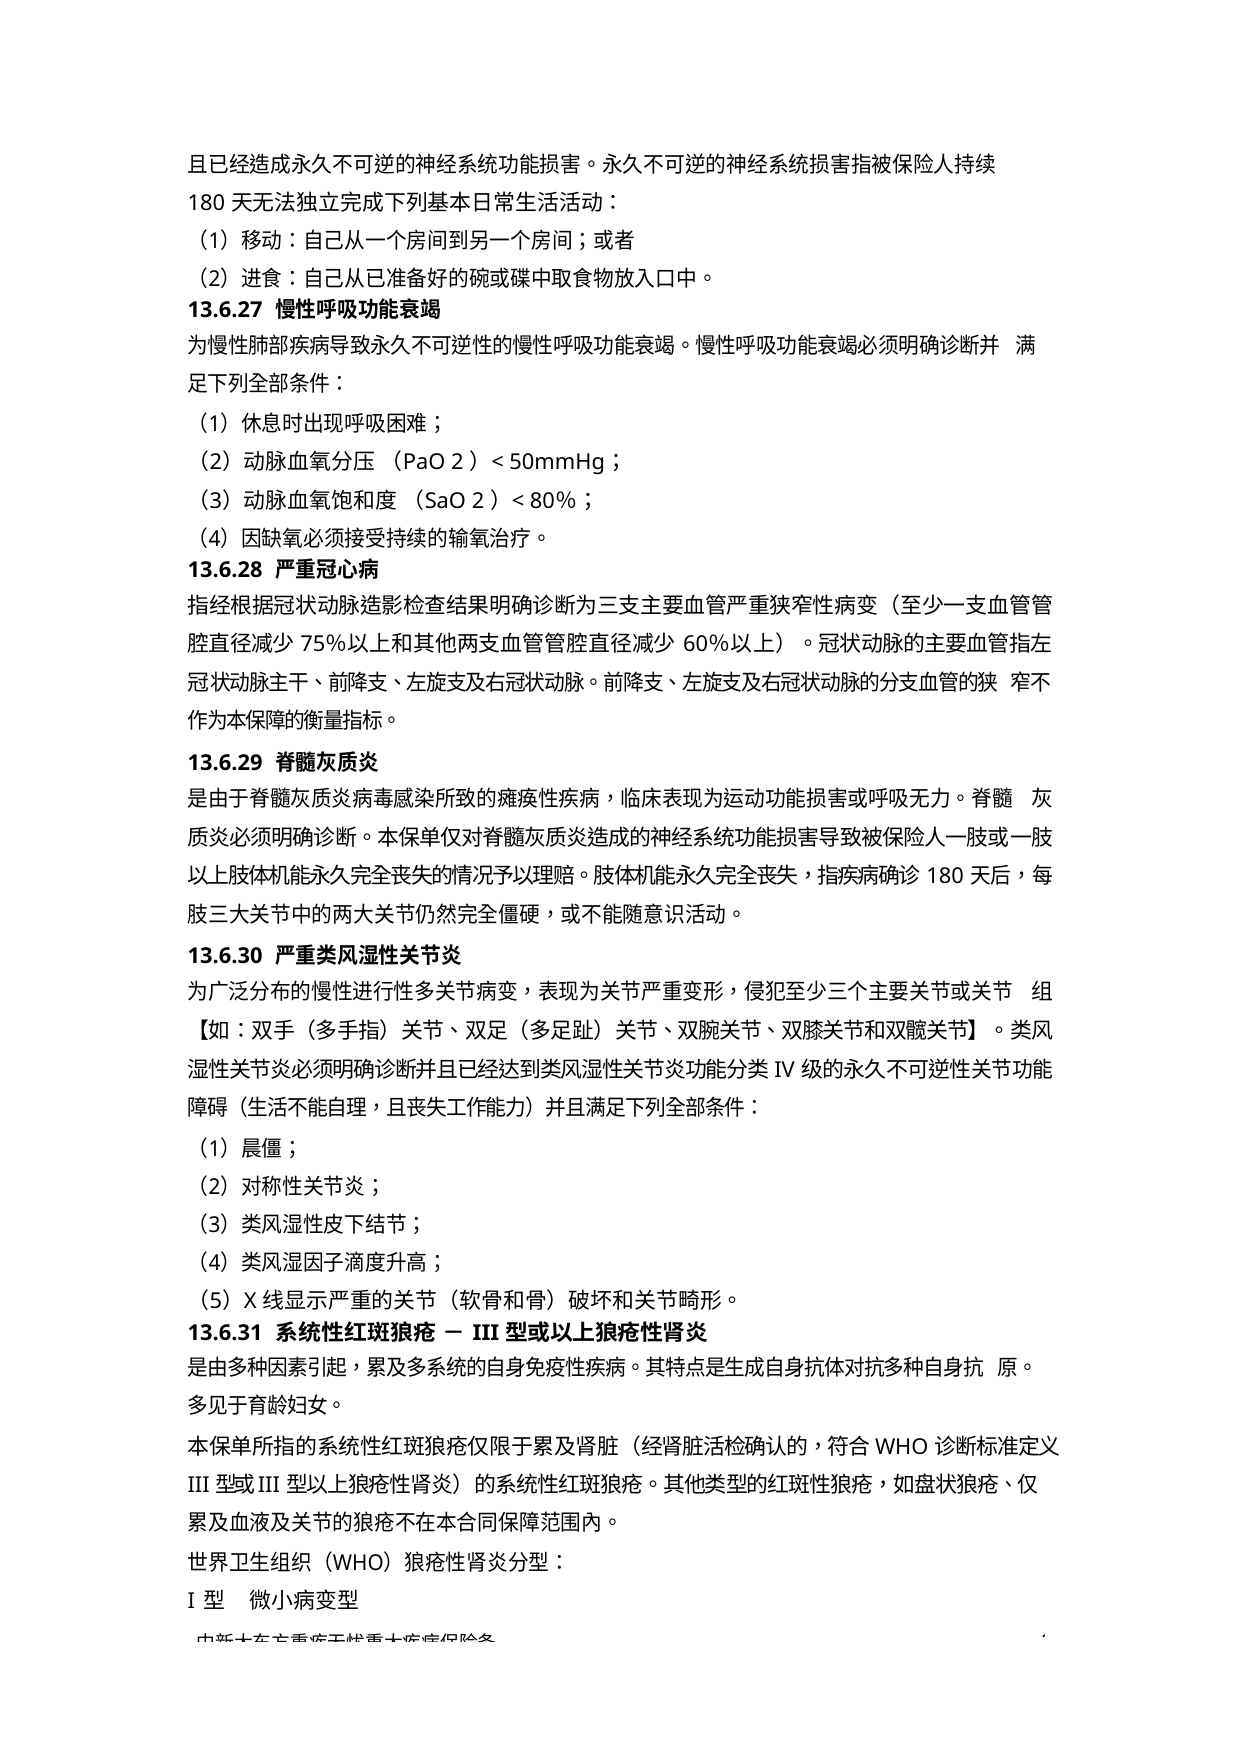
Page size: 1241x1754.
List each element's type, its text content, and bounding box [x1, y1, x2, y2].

text （4）因缺氧必须接受持续的输氧治疗。 [187, 523, 1065, 553]
text （1）休息时出现呼吸困难； [187, 408, 1065, 438]
text 是由于脊髓灰质炎病毒感染所致的瘫痪性疾病，临床表现为运动功能损害或呼吸无力。脊髓 灰质炎必须明确诊断。本保单仅对脊髓灰质炎造成的神经系统功能损害导致被保险人一肢或一肢以上肢体机能永久完全丧失的情况予以理赔。肢体机能永久完全丧失，指疾病确诊 180 天后，每肢三大关节中的两大关节仍然完全僵硬，或不能随意识活动。 [187, 783, 1053, 929]
subtitle 严重冠心病 [187, 554, 1065, 584]
subtitle 慢性呼吸功能衰竭 [187, 294, 1065, 324]
text （2）动脉血氧分压 （PaO 2 ）< 50mmHg； [187, 446, 1065, 476]
text III 型或 III 型以上狼疮性肾炎）的系统性红斑狼疮。其他类型的红斑性狼疮，如盘状狼疮、仅累及血液及关节的狼疮不在本合同保障范围內。 [187, 1469, 1053, 1537]
text （2）进食：自己从已准备好的碗或碟中取食物放入口中。 [187, 263, 1065, 293]
list 型 微小病变型 [187, 1585, 1065, 1614]
text 世界卫生组织（WHO）狼疮性肾炎分型： [187, 1547, 1065, 1577]
text 且已经造成永久不可逆的神经系统功能损害。永久不可逆的神经系统损害指被保险人持续 [187, 149, 1065, 178]
text 本保单所指的系统性红斑狼疮仅限于累及肾脏（经肾脏活检确认的，符合 WHO 诊断标准定义 [187, 1431, 1065, 1460]
subtitle 严重类风湿性关节炎 [187, 938, 1065, 971]
text 是由多种因素引起，累及多系统的自身免疫性疾病。其特点是生成自身抗体对抗多种自身抗 原。多见于育龄妇女。 [187, 1352, 1053, 1420]
text 为慢性肺部疾病导致永久不可逆性的慢性呼吸功能衰竭。慢性呼吸功能衰竭必须明确诊断并 满足下列全部条件： [187, 330, 1053, 398]
text 180 天无法独立完成下列基本日常生活活动： [187, 187, 1065, 217]
subtitle 系统性红斑狼疮 － III 型或以上狼疮性肾炎 [187, 1317, 1065, 1346]
text （3）动脉血氧饱和度 （SaO 2 ）< 80％； [187, 485, 1065, 514]
text （3）类风湿性皮下结节； [187, 1209, 1065, 1239]
text 为广泛分布的慢性进行性多关节病变，表现为关节严重变形，侵犯至少三个主要关节或关节 组【如：双手（多手指）关节、双足（多足趾）关节、双腕关节、双膝关节和双髋关节】。类风湿性关节炎必须明确诊断并且已经达到类风湿性关节炎功能分类 IV 级的永久不可逆性关节功能障碍（生活不能自理，且丧失工作能力）并且满足下列全部条件： [187, 976, 1053, 1122]
text （1）移动：自己从一个房间到另一个房间；或者 [187, 225, 1065, 254]
text （1）晨僵； [187, 1133, 1065, 1162]
text （4）类风湿因子滴度升高； [187, 1247, 1065, 1277]
text 指经根据冠状动脉造影检查结果明确诊断为三支主要血管严重狭窄性病变（至少一支血管管腔直径减少 75％以上和其他两支血管管腔直径减少 60％以上）。冠状动脉的主要血管指左冠状动脉主干、前降支、左旋支及右冠状动脉。前降支、左旋支及右冠状动脉的分支血管的狭 窄不作为本保障的衡量指标。 [187, 589, 1053, 735]
text （5）X 线显示严重的关节（软骨和骨）破坏和关节畸形。 [187, 1285, 1065, 1315]
text （2）对称性关节炎； [187, 1171, 1065, 1201]
subtitle 脊髓灰质炎 [187, 744, 1065, 777]
